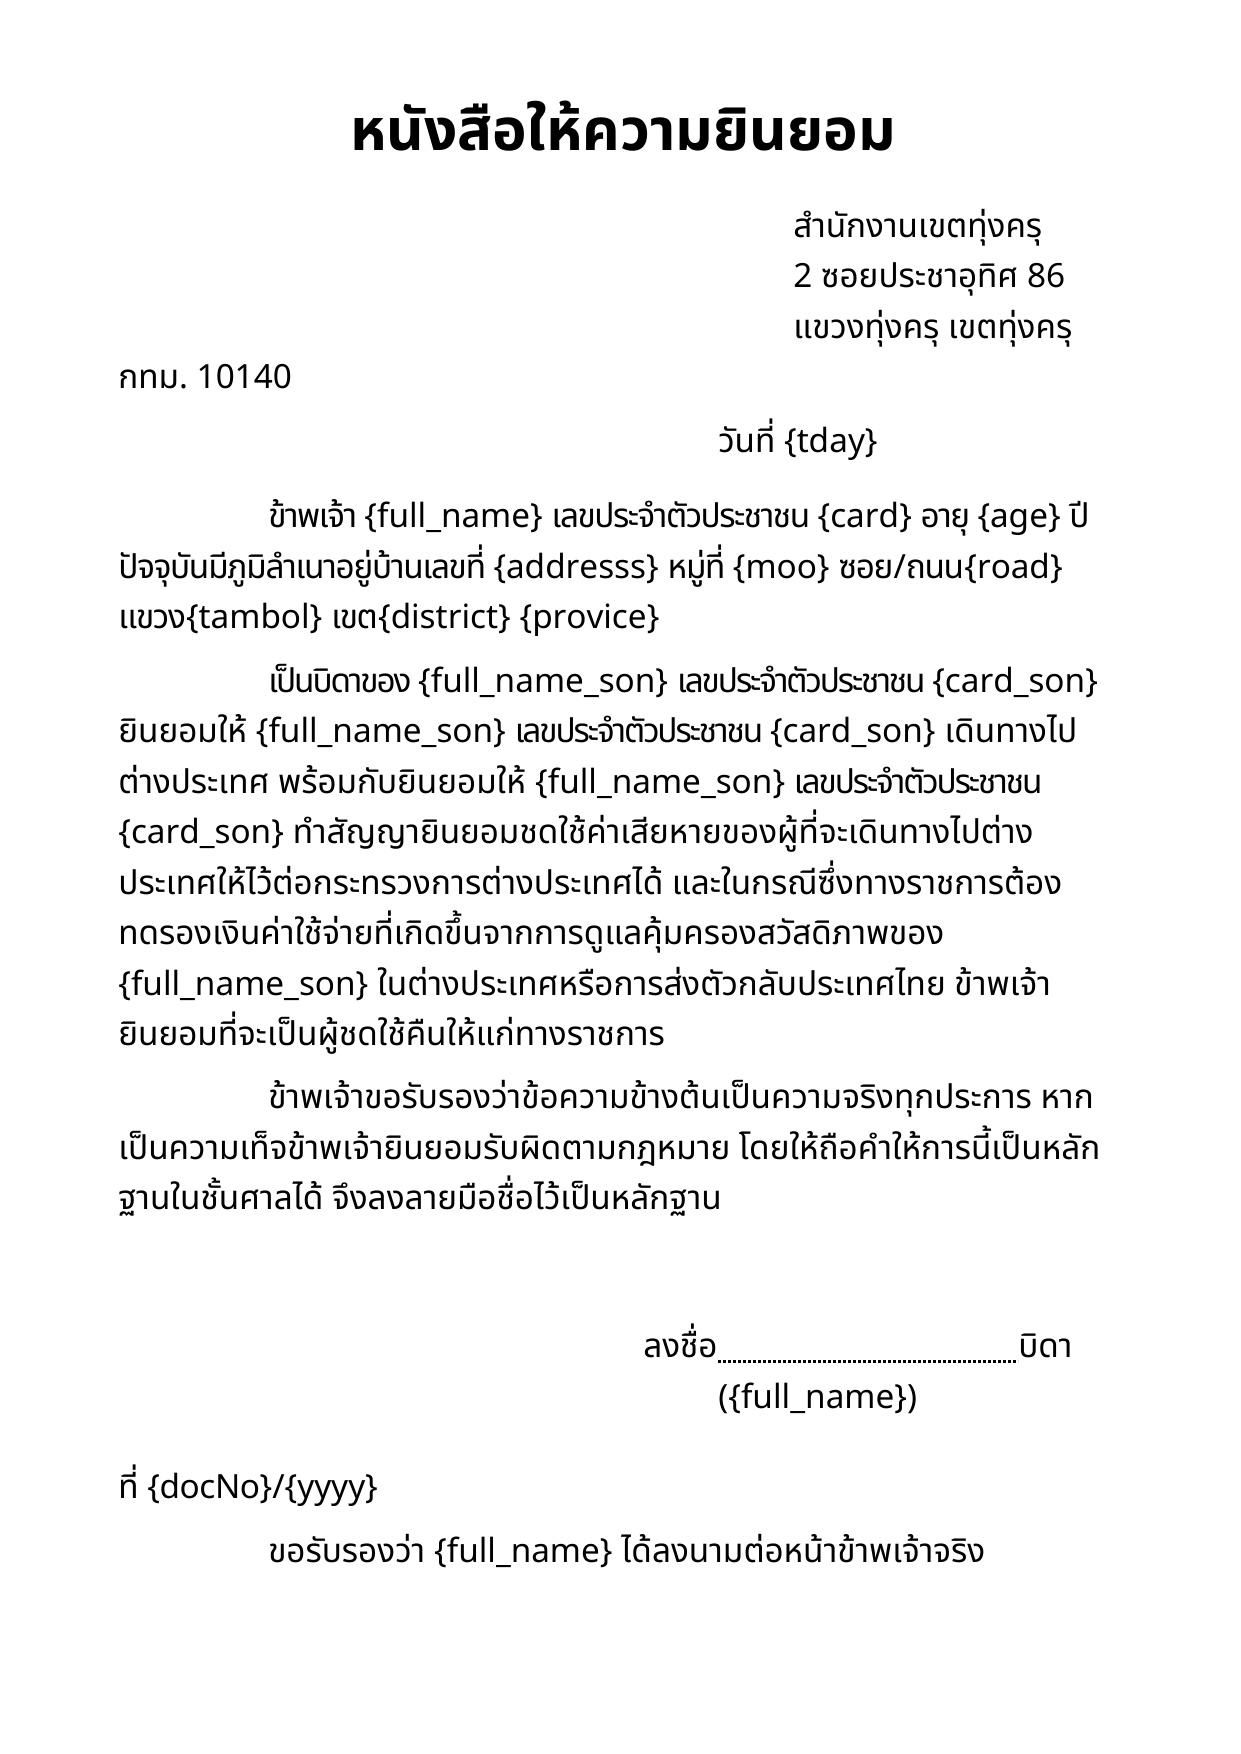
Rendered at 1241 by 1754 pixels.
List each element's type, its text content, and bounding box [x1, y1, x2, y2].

text ข้าพเจ้า {full_name} เลขประจำตัวประชาชน {card} อายุ {age} ปี ปัจจุบันมีภูมิลำเนาอยู่บ้านเลขที่ {addresss} หมู่ที่ {moo} ซอย/ถนน{road} แขวง{tambol} เขต{district} {provice} [118, 492, 1128, 644]
text แขวงทุ่งครุ เขตทุ่งครุ กทม. 10140 [118, 303, 1128, 404]
text ที่ {docNo}/{yyyy} [118, 1463, 1128, 1514]
text ({full_name}) [118, 1372, 1128, 1418]
text ขอรับรองว่า {full_name} ได้ลงนามต่อหน้าข้าพเจ้าจริง [118, 1526, 1128, 1577]
text ลงชื่อ บิดา [118, 1322, 1128, 1372]
text เป็นบิดาของ {full_name_son} เลขประจำตัวประชาชน {card_son} ยินยอมให้ {full_name_son} เลขประจำตัวประชาชน {card_son} เดินทางไปต่างประเทศ พร้อมกับยินยอมให้ {full_name_son} เลขประจำตัวประชาชน {card_son} ทำสัญญายินยอมชดใช้ค่าเสียหายของผู้ที่จะเดินทางไปต่างประเทศให้ไว้ต่อกระทรวงการต่างประเทศได้ และในกรณีซึ่งทางราชการต้องทดรองเงินค่าใช้จ่ายที่เกิดขึ้นจากการดูแลคุ้มครองสวัสดิภาพของ {full_name_son} ในต่างประเทศหรือการส่งตัวกลับประเทศไทย ข้าพเจ้ายินยอมที่จะเป็นผู้ชดใช้คืนให้แก่ทางราชการ [118, 656, 1128, 1061]
text ข้าพเจ้าขอรับรองว่าข้อความข้างต้นเป็นความจริงทุกประการ หากเป็นความเท็จข้าพเจ้ายินยอมรับผิดตามกฎหมาย โดยให้ถือคำให้การนี้เป็นหลักฐานในชั้นศาลได้ จึงลงลายมือชื่อไว้เป็นหลักฐาน [118, 1073, 1128, 1224]
text วันที่ {tday} [118, 416, 1128, 467]
text หนังสือให้ความยินยอม [118, 89, 1128, 177]
text สำนักงานเขตทุ่งครุ [118, 202, 1128, 252]
text 2 ซอยประชาอุทิศ 86 [118, 252, 1128, 303]
